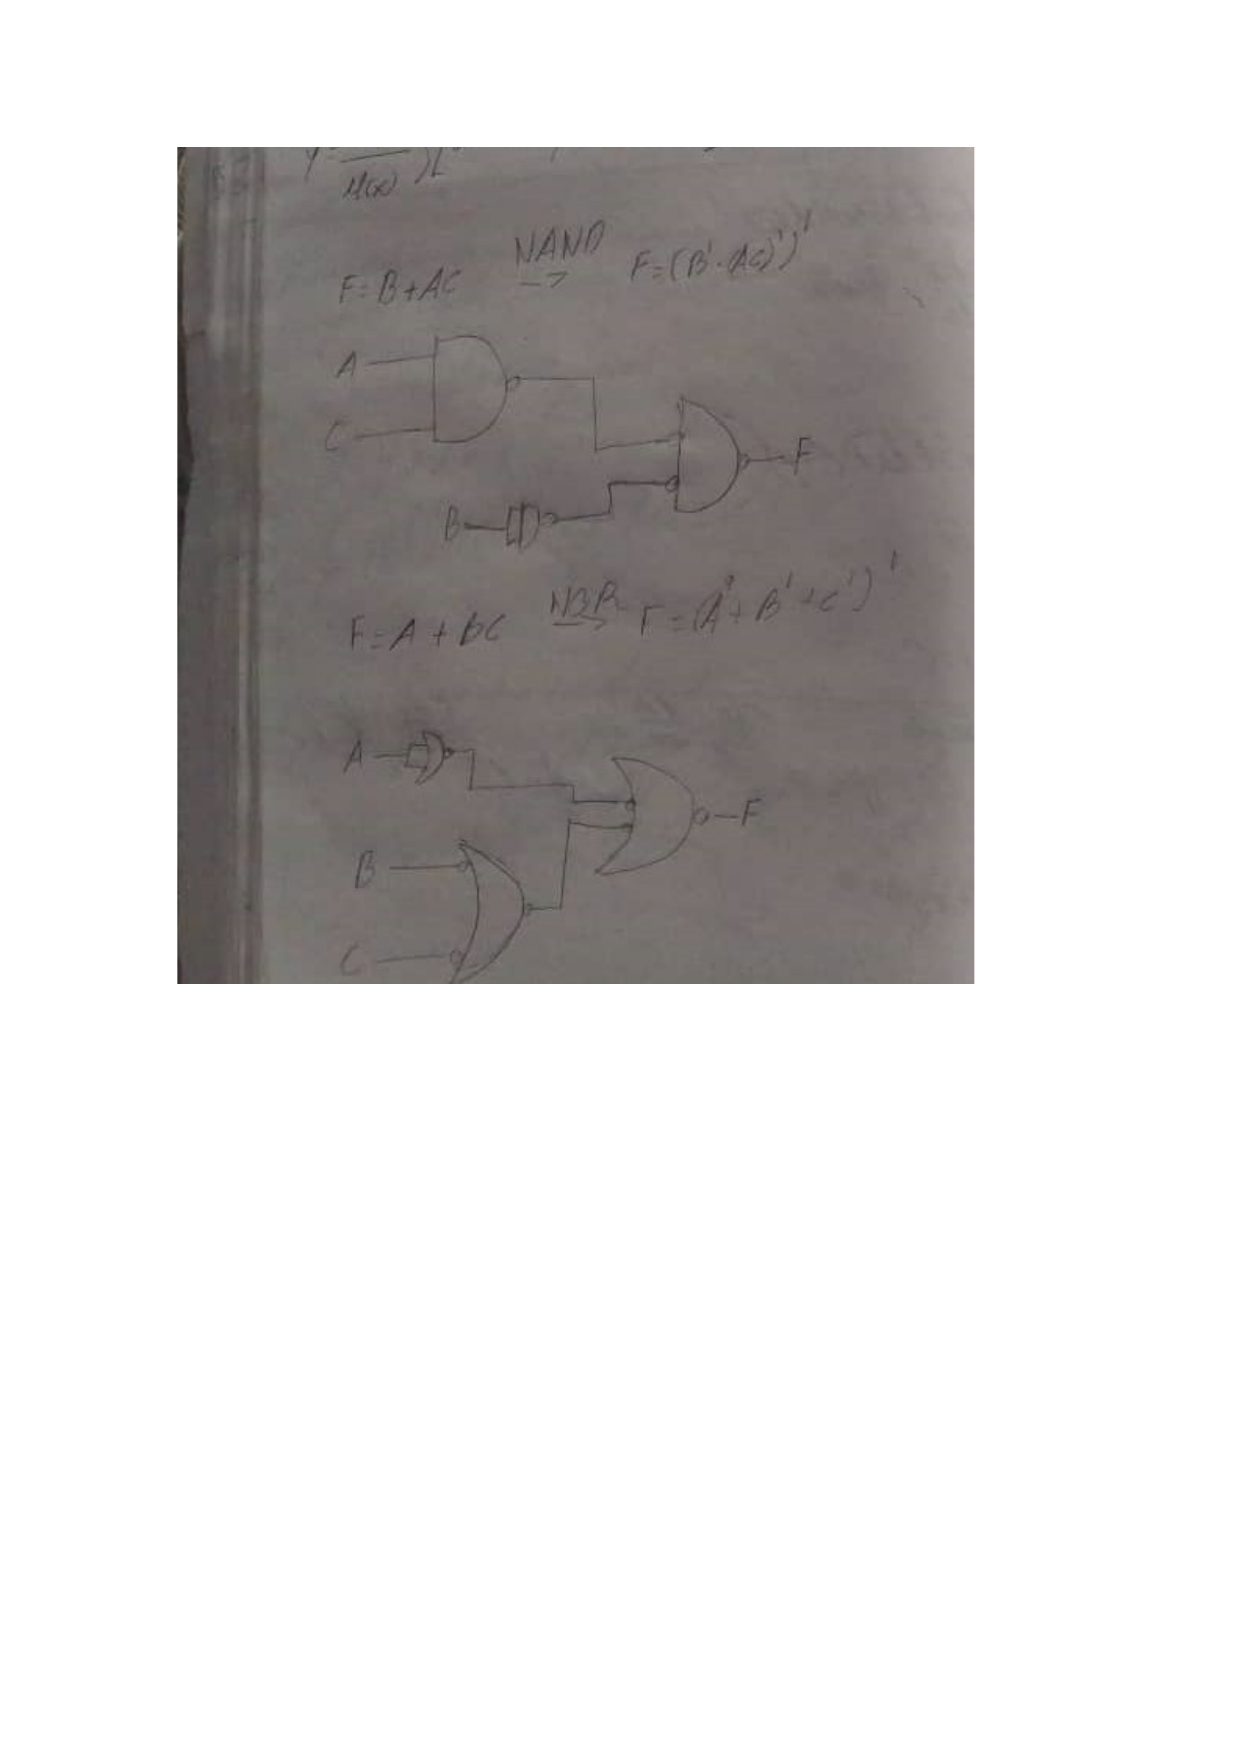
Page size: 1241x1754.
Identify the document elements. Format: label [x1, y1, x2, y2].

picture [177, 147, 975, 984]
